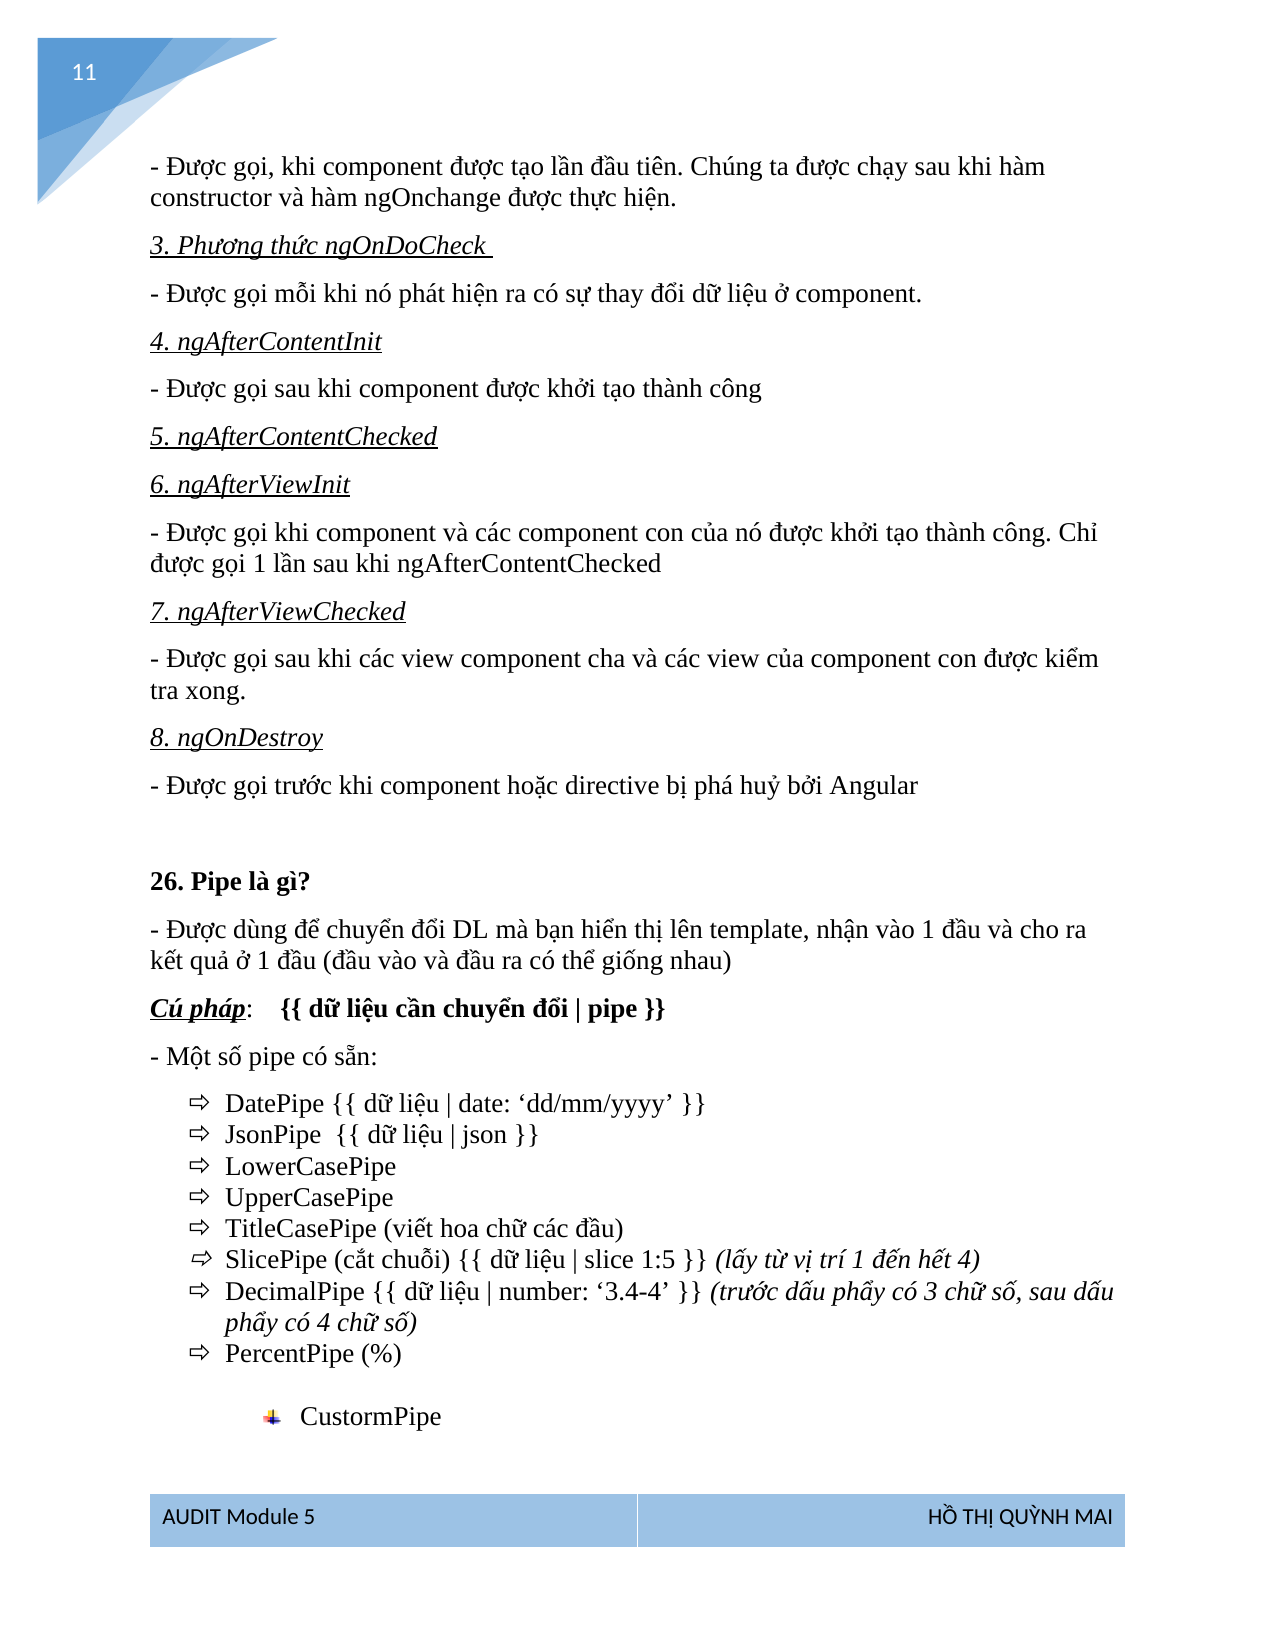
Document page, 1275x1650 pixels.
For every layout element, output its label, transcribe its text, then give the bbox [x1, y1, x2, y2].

text - Được gọi, khi component được tạo lần đầu tiên. Chúng ta được chạy sau khi hàm constructor và hàm ngOnchange được thực hiện. [150, 150, 1125, 212]
text Cú pháp: {{ dữ liệu cần chuyển đổi | pipe }} [150, 992, 1125, 1023]
text - Được gọi trước khi component hoặc directive bị phá huỷ bởi Angular [150, 769, 1125, 801]
picture [263, 1408, 281, 1425]
text 7. ngAfterViewChecked [150, 595, 1125, 626]
list PercentPipe (%) [187, 1337, 1125, 1368]
text - Được gọi khi component và các component con của nó được khởi tạo thành công. Chỉ được gọi 1 lần sau khi ngAfterContentChecked [150, 516, 1125, 578]
text 4. ngAfterContentInit [150, 324, 1125, 356]
text - Được gọi sau khi các view component cha và các view của component con được kiểm tra xong. [150, 643, 1125, 705]
list SlicePipe (cắt chuỗi) {{ dữ liệu | slice 1:5 }} (lấy từ vị trí 1 đến hết 4) [187, 1244, 1125, 1275]
text 6. ngAfterViewInit [150, 468, 1125, 499]
text - Được gọi sau khi component được khởi tạo thành công [150, 372, 1125, 403]
text 26. Pipe là gì? [150, 865, 1125, 896]
list UpperCasePipe [187, 1181, 1125, 1212]
text 5. ngAfterContentChecked [150, 420, 1125, 451]
text 8. ngOnDestroy [150, 722, 1125, 753]
list DatePipe {{ dữ liệu | date: ‘dd/mm/yyyy’ }} [187, 1087, 1125, 1119]
list TitleCasePipe (viết hoa chữ các đầu) [187, 1212, 1125, 1244]
text 3. Phương thức ngOnDoCheck [150, 229, 1125, 260]
text - Một số pipe có sẵn: [150, 1039, 1125, 1071]
list DecimalPipe {{ dữ liệu | number: ‘3.4-4’ }} (trước dấu phẩy có 3 chữ số, sau dấu phẩy có 4 chữ số) [187, 1275, 1125, 1337]
text - Được gọi mỗi khi nó phát hiện ra có sự thay đổi dữ liệu ở component. [150, 277, 1125, 308]
list JsonPipe {{ dữ liệu | json }} [187, 1119, 1125, 1150]
text - Được dùng để chuyển đổi DL mà bạn hiển thị lên template, nhận vào 1 đầu và cho ra kết quả ở 1 đầu (đầu vào và đầu ra có thể giống nhau) [150, 913, 1125, 975]
picture [37, 37, 279, 206]
list LowerCasePipe [187, 1150, 1125, 1181]
list CustormPipe [262, 1400, 1125, 1431]
